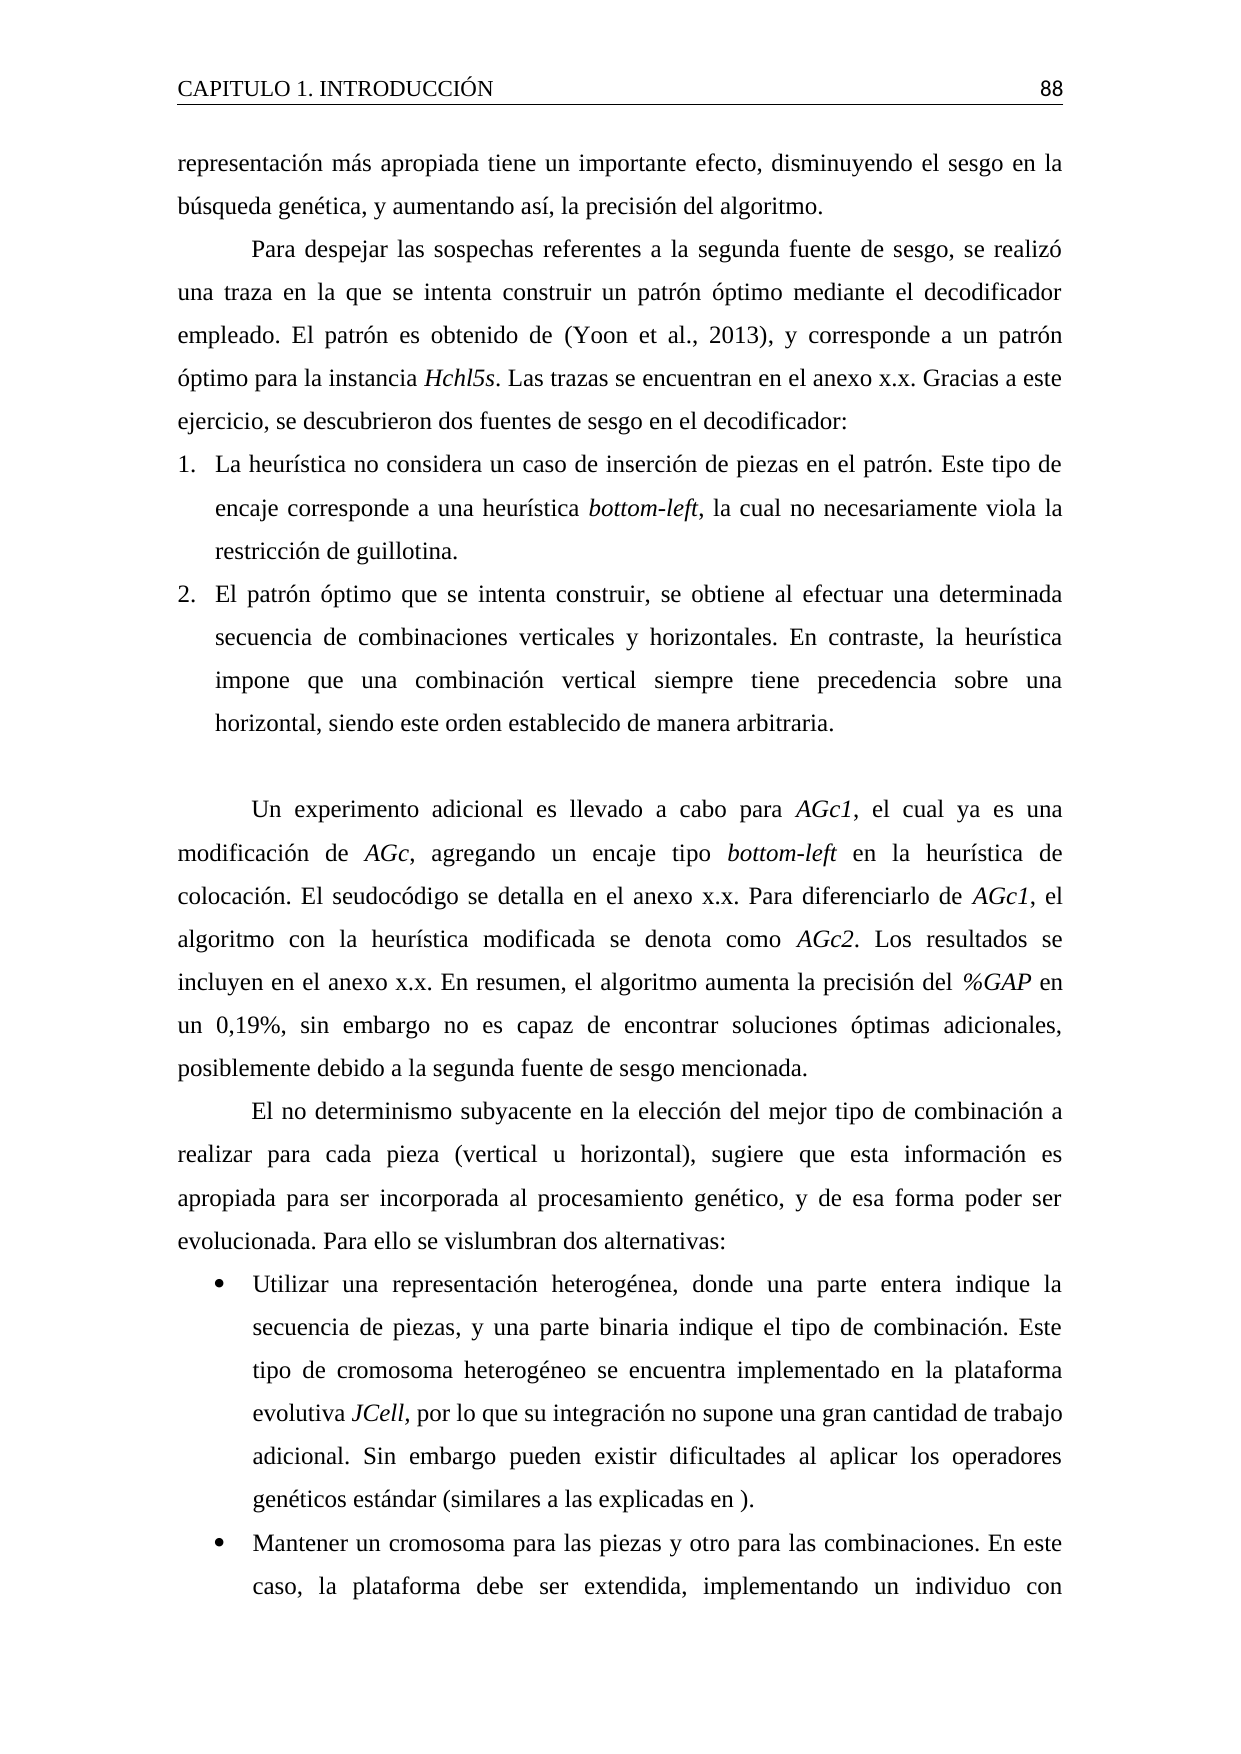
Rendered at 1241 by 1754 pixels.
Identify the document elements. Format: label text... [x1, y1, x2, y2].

list Un experimento adicional es llevado a cabo para AGc1, el cual ya es una modificación de AGc, agregando un encaje tipo bottom-left en la heurística de colocación. El seudocódigo se detalla en el anexo x.x. Para diferenciarlo de AGc1, el algoritmo con la heurística modificada se denota como AGc2. Los resultados se incluyen en el anexo x.x. En resumen, el algoritmo aumenta la precisión del %GAP en un 0,19%, sin embargo no es capaz de encontrar soluciones óptimas adicionales, posiblemente debido a la segunda fuente de sesgo mencionada. [177, 794, 1063, 1082]
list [177, 148, 1063, 219]
list Para despejar las sospechas referentes a la segunda fuente de sesgo, se realizó una traza en la que se intenta construir un patrón óptimo mediante el decodificador empleado. El patrón es obtenido de (Yoon et al., 2013), y corresponde a un patrón óptimo para la instancia Hchl5s. Las trazas se encuentran en el anexo x.x. Gracias a este ejercicio, se descubrieron dos fuentes de sesgo en el decodificador: [177, 234, 1063, 435]
list Utilizar una representación heterogénea, donde una parte entera indique la secuencia de piezas, y una parte binaria indique el tipo de combinación. Este tipo de cromosoma heterogéneo se encuentra implementado en la plataforma evolutiva JCell, por lo que su integración no supone una gran cantidad de trabajo adicional. Sin embargo pueden existir dificultades al aplicar los operadores genéticos estándar (similares a las explicadas en ). [215, 1269, 1063, 1513]
list La heurística no considera un caso de inserción de piezas en el patrón. Este tipo de encaje corresponde a una heurística bottom-left, la cual no necesariamente viola la restricción de guillotina. [177, 449, 1063, 564]
list El patrón óptimo que se intenta construir, se obtiene al efectuar una determinada secuencia de combinaciones verticales y horizontales. En contraste, la heurística impone que una combinación vertical siempre tiene precedencia sobre una horizontal, siendo este orden establecido de manera arbitraria. [177, 579, 1063, 737]
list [215, 1528, 1063, 1599]
